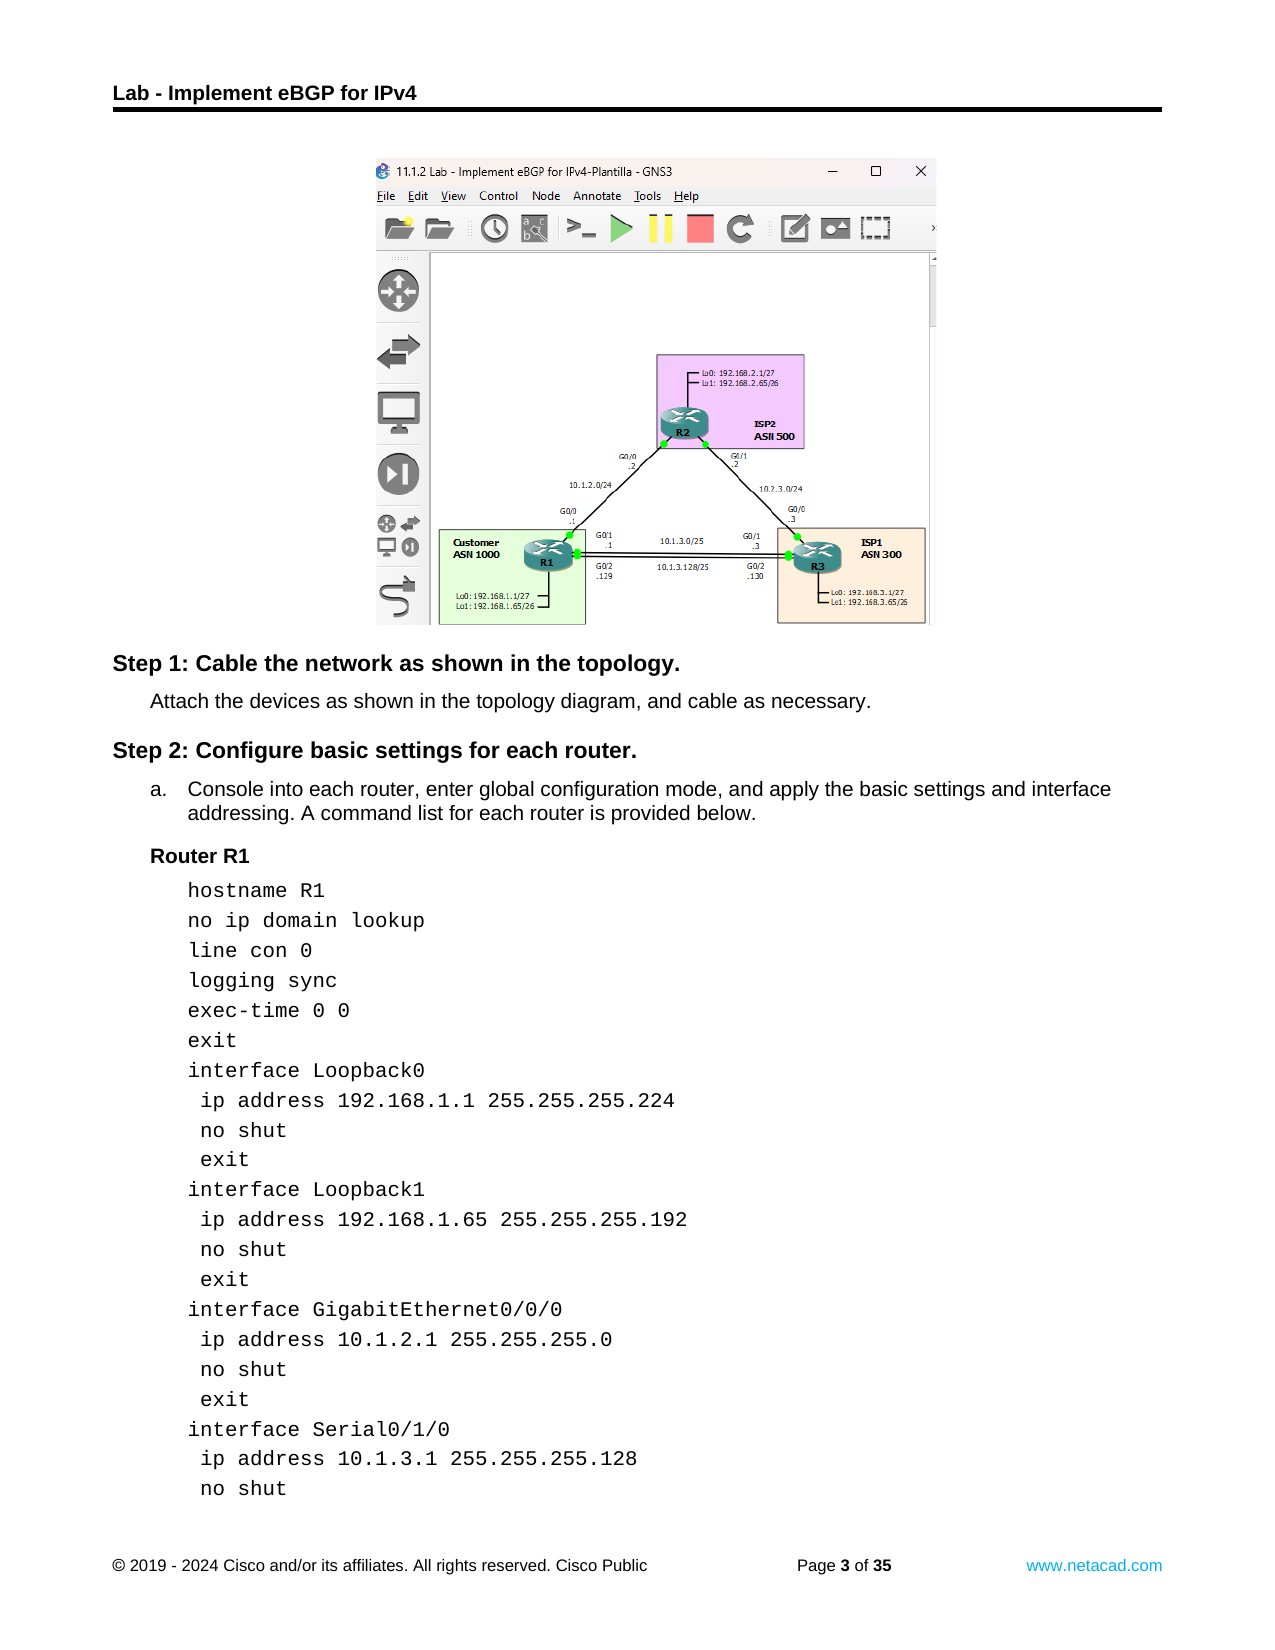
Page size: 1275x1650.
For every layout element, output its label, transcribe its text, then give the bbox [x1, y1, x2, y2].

text interface GigabitEthernet0/0/0 [187, 1299, 1162, 1323]
text hostname R1 [187, 880, 1162, 904]
text exit [187, 1030, 1162, 1053]
text Router R1 [150, 844, 1162, 868]
text no shut [187, 1359, 1162, 1382]
text Console into each router, enter global configuration mode, and apply the basic settings and interface addressing. A command list for each router is provided below. [150, 776, 1162, 824]
text no ip domain lookup [187, 910, 1162, 934]
text exec-time 0 0 [187, 1000, 1162, 1024]
text exit [187, 1389, 1162, 1412]
text interface Loopback1 [187, 1179, 1162, 1203]
text line con 0 [187, 940, 1162, 964]
text ip address 192.168.1.1 255.255.255.224 [187, 1090, 1162, 1113]
text ip address 10.1.3.1 255.255.255.128 [187, 1448, 1162, 1472]
text interface Loopback0 [187, 1060, 1162, 1083]
picture [376, 158, 937, 625]
text no shut [187, 1478, 1162, 1502]
text ip address 10.1.2.1 255.255.255.0 [187, 1329, 1162, 1352]
subtitle Configure basic settings for each router. [112, 737, 1162, 764]
text exit [187, 1149, 1162, 1173]
text no shut [187, 1239, 1162, 1263]
text no shut [187, 1119, 1162, 1143]
subtitle Cable the network as shown in the topology. [112, 650, 1162, 676]
text ip address 192.168.1.65 255.255.255.192 [187, 1209, 1162, 1233]
text Attach the devices as shown in the topology diagram, and cable as necessary. [150, 688, 1162, 712]
text exit [187, 1269, 1162, 1293]
text interface Serial0/1/0 [187, 1418, 1162, 1442]
text logging sync [187, 970, 1162, 994]
